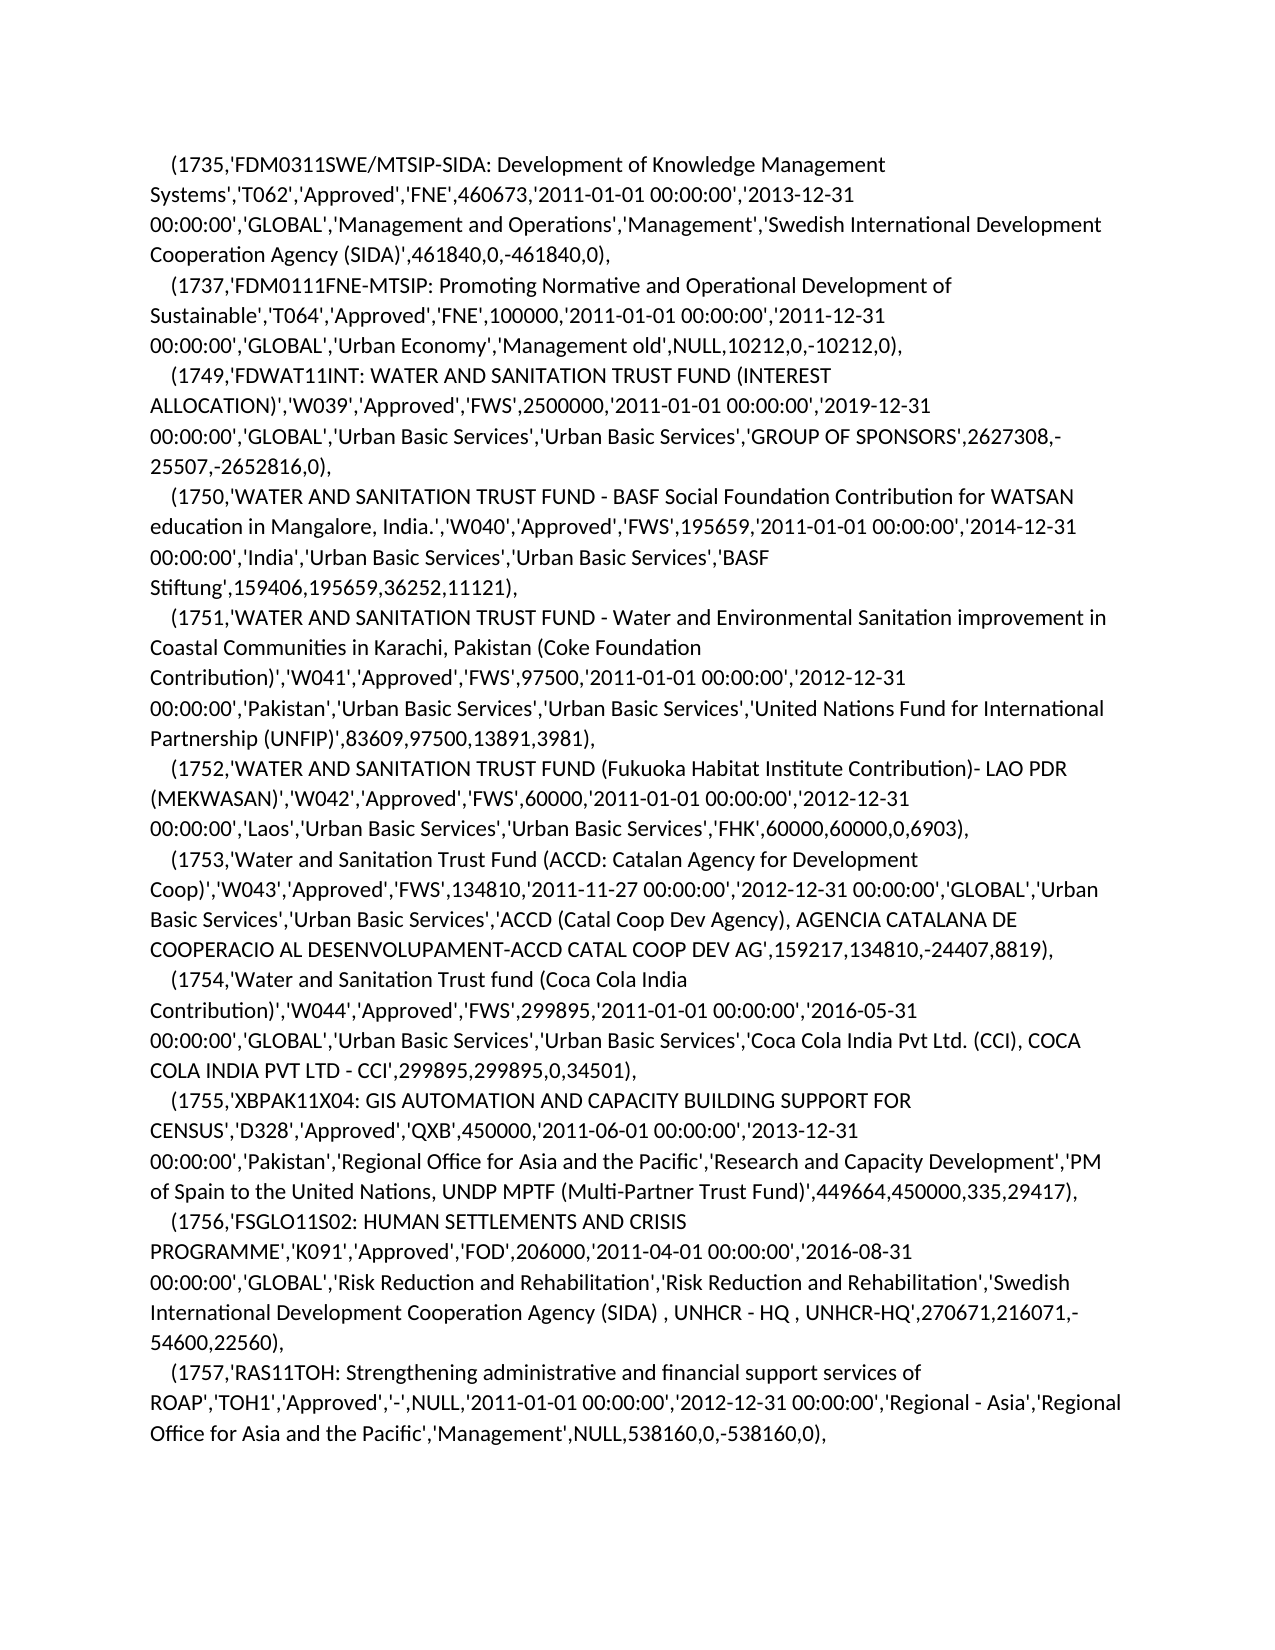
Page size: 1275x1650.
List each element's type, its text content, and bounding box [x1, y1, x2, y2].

text (1749,'FDWAT11INT: WATER AND SANITATION TRUST FUND (INTEREST ALLOCATION)','W039','Approved','FWS',2500000,'2011-01-01 00:00:00','2019-12-31 00:00:00','GLOBAL','Urban Basic Services','Urban Basic Services','GROUP OF SPONSORS',2627308,-25507,-2652816,0), [150, 361, 1125, 480]
text (1756,'FSGLO11S02: HUMAN SETTLEMENTS AND CRISIS PROGRAMME','K091','Approved','FOD',206000,'2011-04-01 00:00:00','2016-08-31 00:00:00','GLOBAL','Risk Reduction and Rehabilitation','Risk Reduction and Rehabilitation','Swedish International Development Cooperation Agency (SIDA) , UNHCR - HQ , UNHCR-HQ',270671,216071,-54600,22560), [150, 1207, 1125, 1356]
text (1752,'WATER AND SANITATION TRUST FUND (Fukuoka Habitat Institute Contribution)- LAO PDR (MEKWASAN)','W042','Approved','FWS',60000,'2011-01-01 00:00:00','2012-12-31 00:00:00','Laos','Urban Basic Services','Urban Basic Services','FHK',60000,60000,0,6903), [150, 754, 1125, 843]
text (1753,'Water and Sanitation Trust Fund (ACCD: Catalan Agency for Development Coop)','W043','Approved','FWS',134810,'2011-11-27 00:00:00','2012-12-31 00:00:00','GLOBAL','Urban Basic Services','Urban Basic Services','ACCD (Catal Coop Dev Agency), AGENCIA CATALANA DE COOPERACIO AL DESENVOLUPAMENT-ACCD CATAL COOP DEV AG',159217,134810,-24407,8819), [150, 845, 1125, 963]
text (1754,'Water and Sanitation Trust fund (Coca Cola India Contribution)','W044','Approved','FWS',299895,'2011-01-01 00:00:00','2016-05-31 00:00:00','GLOBAL','Urban Basic Services','Urban Basic Services','Coca Cola India Pvt Ltd. (CCI), COCA COLA INDIA PVT LTD - CCI',299895,299895,0,34501), [150, 966, 1125, 1084]
text (1737,'FDM0111FNE-MTSIP: Promoting Normative and Operational Development of Sustainable','T064','Approved','FNE',100000,'2011-01-01 00:00:00','2011-12-31 00:00:00','GLOBAL','Urban Economy','Management old',NULL,10212,0,-10212,0), [150, 271, 1125, 359]
text (1755,'XBPAK11X04: GIS AUTOMATION AND CAPACITY BUILDING SUPPORT FOR CENSUS','D328','Approved','QXB',450000,'2011-06-01 00:00:00','2013-12-31 00:00:00','Pakistan','Regional Office for Asia and the Pacific','Research and Capacity Development','PM of Spain to the United Nations, UNDP MPTF (Multi-Partner Trust Fund)',449664,450000,335,29417), [150, 1086, 1125, 1205]
text (1735,'FDM0311SWE/MTSIP-SIDA: Development of Knowledge Management Systems','T062','Approved','FNE',460673,'2011-01-01 00:00:00','2013-12-31 00:00:00','GLOBAL','Management and Operations','Management','Swedish International Development Cooperation Agency (SIDA)',461840,0,-461840,0), [150, 150, 1125, 269]
text (1757,'RAS11TOH: Strengthening administrative and financial support services of ROAP','TOH1','Approved','-',NULL,'2011-01-01 00:00:00','2012-12-31 00:00:00','Regional - Asia','Regional Office for Asia and the Pacific','Management',NULL,538160,0,-538160,0), [150, 1358, 1125, 1447]
text (1751,'WATER AND SANITATION TRUST FUND - Water and Environmental Sanitation improvement in Coastal Communities in Karachi, Pakistan (Coke Foundation Contribution)','W041','Approved','FWS',97500,'2011-01-01 00:00:00','2012-12-31 00:00:00','Pakistan','Urban Basic Services','Urban Basic Services','United Nations Fund for International Partnership (UNFIP)',83609,97500,13891,3981), [150, 603, 1125, 752]
text (1750,'WATER AND SANITATION TRUST FUND - BASF Social Foundation Contribution for WATSAN education in Mangalore, India.','W040','Approved','FWS',195659,'2011-01-01 00:00:00','2014-12-31 00:00:00','India','Urban Basic Services','Urban Basic Services','BASF Stiftung',159406,195659,36252,11121), [150, 482, 1125, 601]
